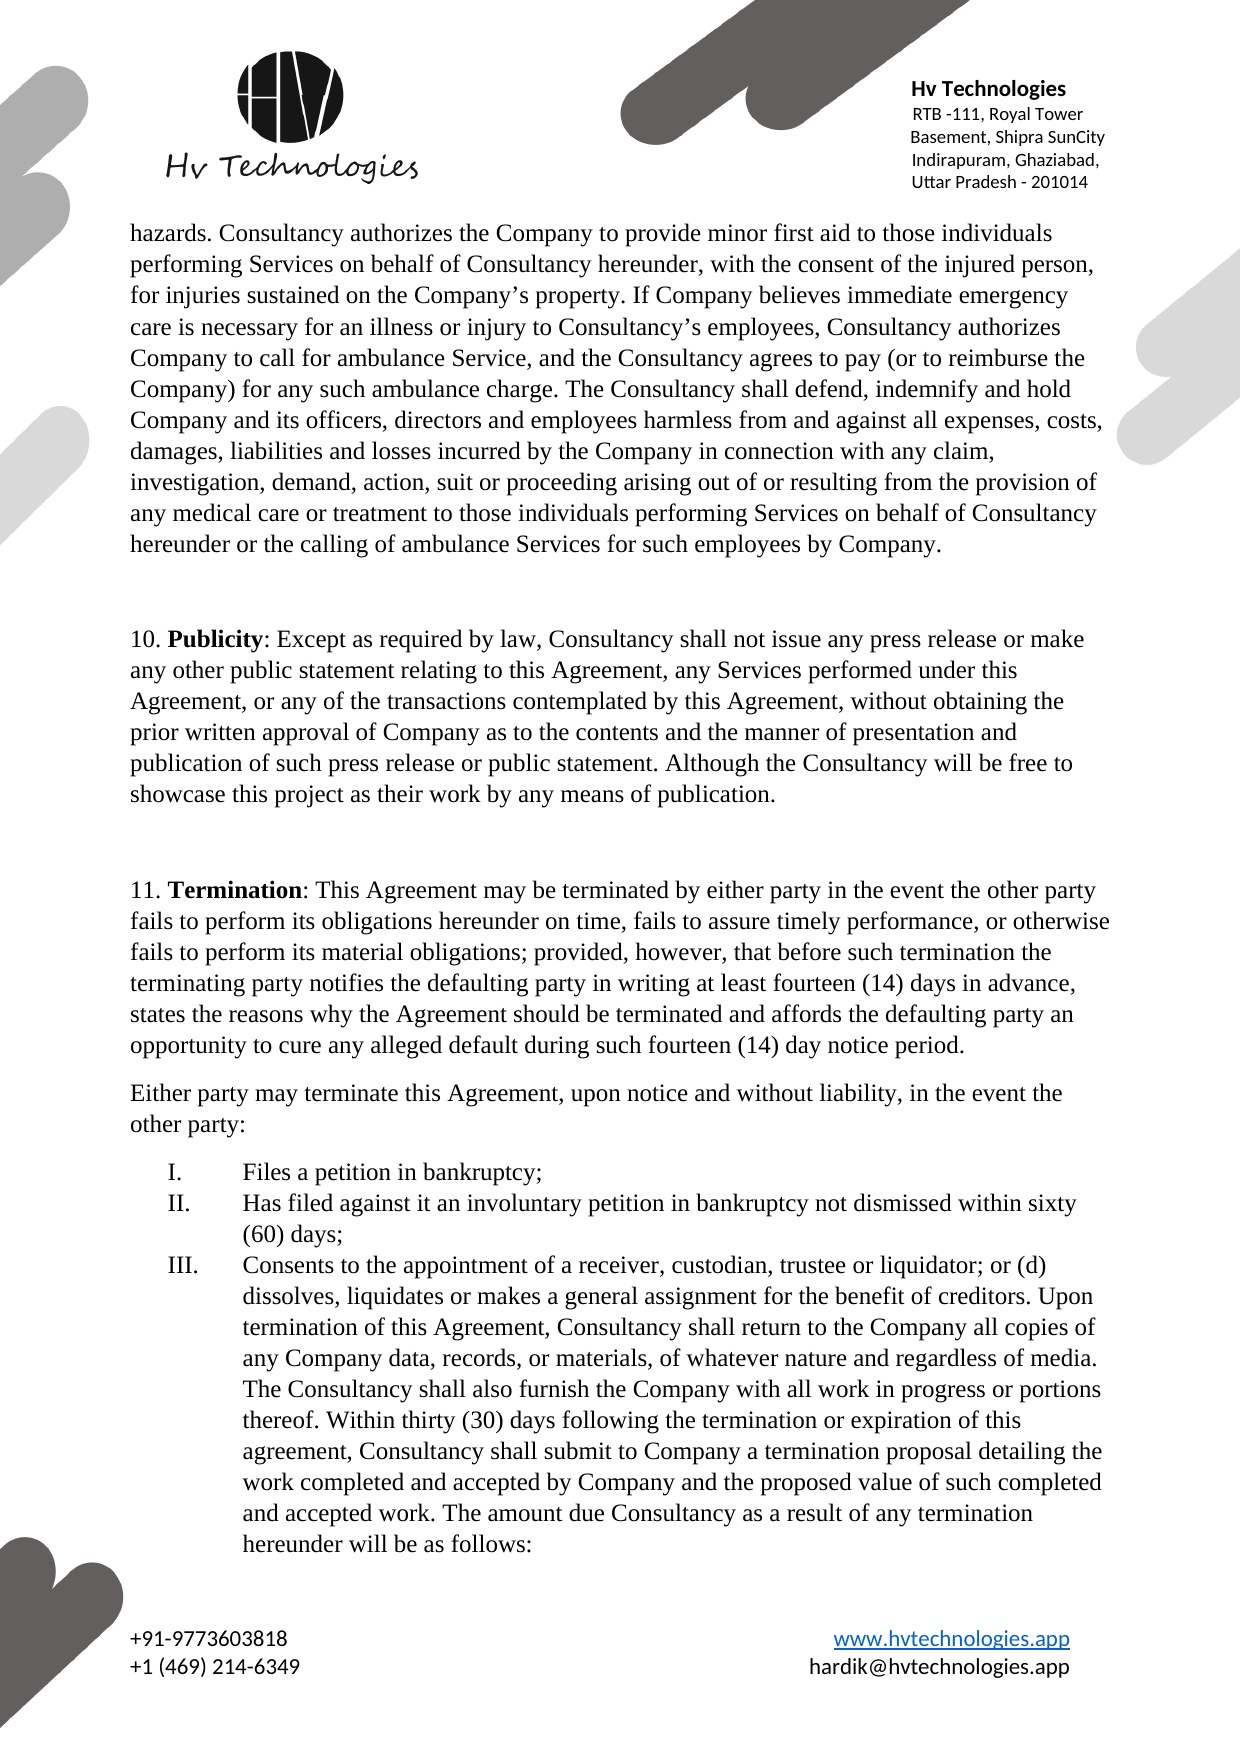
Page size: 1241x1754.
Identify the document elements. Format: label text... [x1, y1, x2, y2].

text 10. Publicity: Except as required by law, Consultancy shall not issue any press release or make any other public statement relating to this Agreement, any Services performed under this Agreement, or any of the transactions contemplated by this Agreement, without obtaining the prior written approval of Company as to the contents and the manner of presentation and publication of such press release or public statement. Although the Consultancy will be free to showcase this project as their work by any means of publication. [130, 624, 1110, 808]
list Has filed against it an involuntary petition in bankruptcy not dismissed within sixty (60) days; [167, 1188, 1110, 1247]
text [130, 218, 1110, 558]
list Files a petition in bankruptcy; [167, 1157, 1110, 1185]
list Consents to the appointment of a receiver, custodian, trustee or liquidator; or (d) dissolves, liquidates or makes a general assignment for the benefit of creditors. Upon termination of this Agreement, Consultancy shall return to the Company all copies of any Company data, records, or materials, of whatever nature and regardless of media. The Consultancy shall also furnish the Company with all work in progress or portions thereof. Within thirty (30) days following the termination or expiration of this agreement, Consultancy shall submit to Company a termination proposal detailing the work completed and accepted by Company and the proposed value of such completed and accepted work. The amount due Consultancy as a result of any termination hereunder will be as follows: [167, 1250, 1110, 1558]
text Either party may terminate this Agreement, upon notice and without liability, in the event the other party: [130, 1078, 1110, 1138]
picture [0, 0, 1240, 1732]
text 11. Termination: This Agreement may be terminated by either party in the event the other party fails to perform its obligations hereunder on time, fails to assure timely performance, or otherwise fails to perform its material obligations; provided, however, that before such termination the terminating party notifies the defaulting party in writing at least fourteen (14) days in advance, states the reasons why the Agreement should be terminated and affords the defaulting party an opportunity to cure any alleged default during such fourteen (14) day notice period. [130, 875, 1110, 1059]
